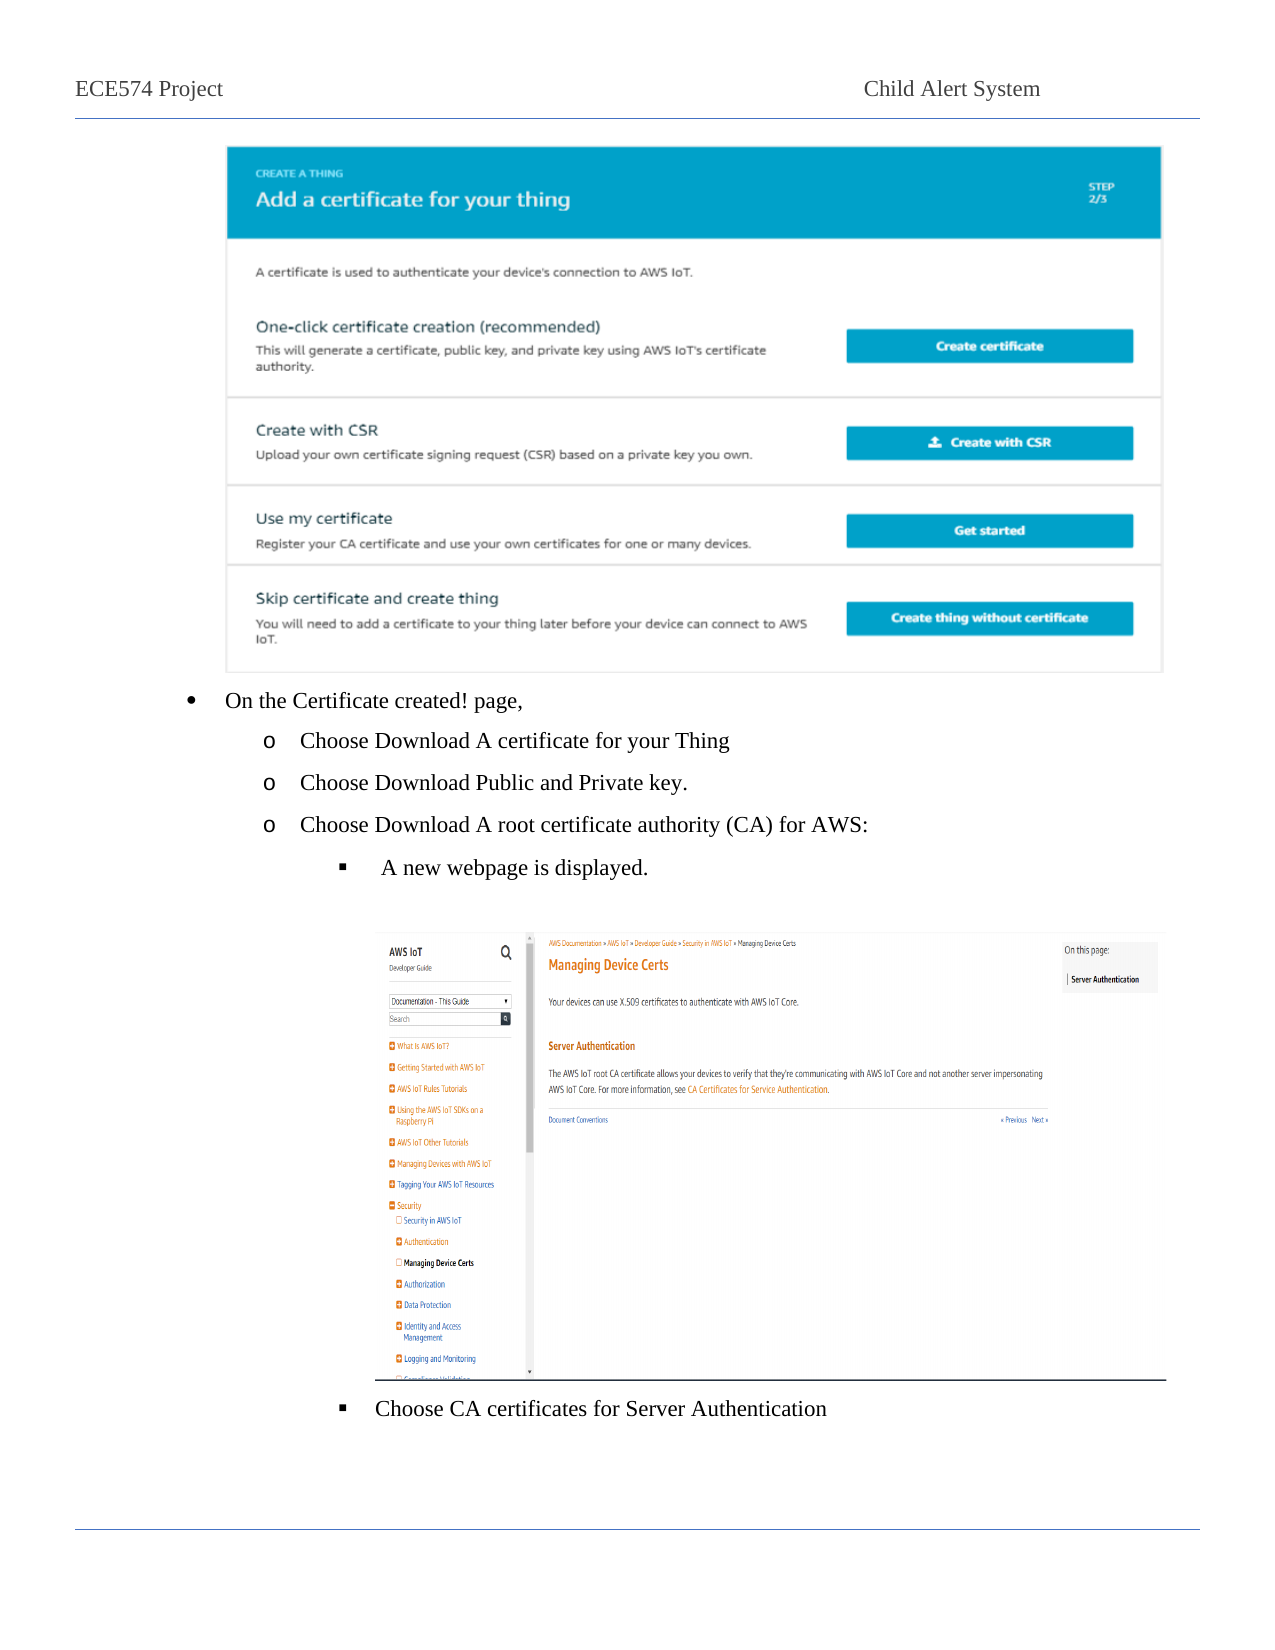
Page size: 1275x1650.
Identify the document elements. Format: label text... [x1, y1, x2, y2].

picture [225, 145, 1164, 673]
list Choose CA certificates for Server Authentication [337, 1395, 1200, 1421]
list On the Certificate created! page, [187, 687, 1200, 714]
list A new webpage is displayed. [337, 854, 1200, 880]
picture [375, 932, 1167, 1381]
list Choose Download A root certificate authority (CA) for AWS: [262, 811, 1200, 839]
list Choose Download Public and Private key. [262, 769, 1200, 797]
list Choose Download A certificate for your Thing [262, 727, 1200, 755]
